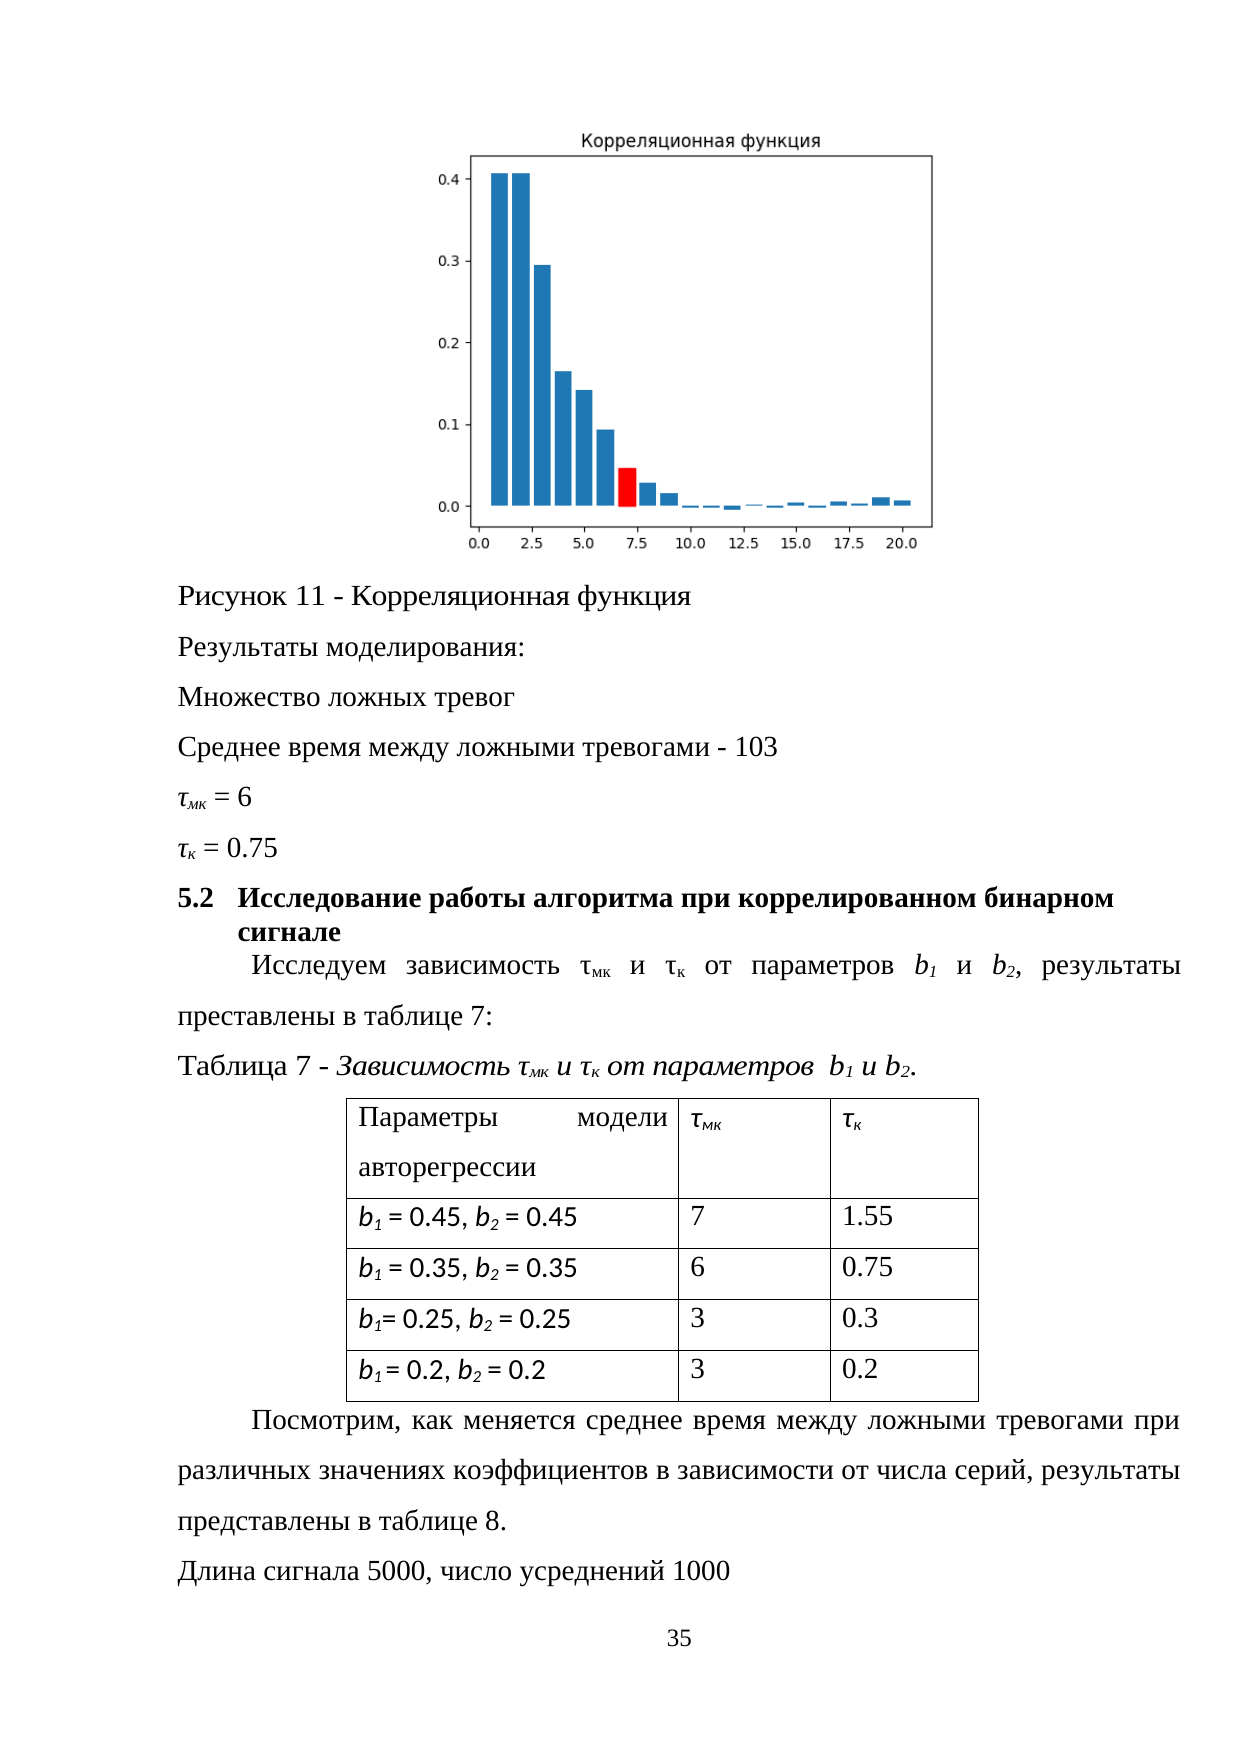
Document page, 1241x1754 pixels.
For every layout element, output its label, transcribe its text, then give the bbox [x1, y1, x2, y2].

text Длина сигнала 5000, число усреднений 1000 [177, 1553, 1181, 1587]
table_header Параметры модели авторегрессии [347, 1099, 678, 1197]
table_cell b1= 0.25, b2 = 0.25 [347, 1300, 678, 1350]
table_header τк [831, 1099, 978, 1197]
text τмк = 6 [177, 779, 1181, 813]
table_cell 1.55 [831, 1199, 978, 1248]
table_cell 3 [679, 1351, 830, 1401]
text Посмотрим, как меняется среднее время между ложными тревогами при различных значениях коэффициентов в зависимости от числа серий, результаты представлены в таблице 8. [177, 1402, 1181, 1536]
text Таблица 7 - Зависимость τмк и τк от параметров b1 и b2. [177, 1048, 1181, 1081]
table_cell 0.75 [831, 1249, 978, 1299]
table_cell 0.2 [831, 1351, 978, 1401]
subtitle Исследование работы алгоритма при коррелированном бинарном сигнале [177, 880, 1181, 947]
picture [415, 118, 944, 564]
text Исследуем зависимость τмк и τк от параметров b1 и b2, результаты преставлены в таблице 7: [177, 947, 1181, 1031]
text Среднее время между ложными тревогами - 103 [177, 729, 1181, 763]
text Рисунок 11 - Корреляционная функция [177, 578, 1181, 612]
table_cell b1 = 0.2, b2 = 0.2 [347, 1351, 678, 1401]
table_cell b1 = 0.35, b2 = 0.35 [347, 1249, 678, 1299]
table_cell 6 [679, 1249, 830, 1299]
table_cell 0.3 [831, 1300, 978, 1350]
table_cell 3 [679, 1300, 830, 1350]
table_header τмк [679, 1099, 830, 1197]
table_cell b1 = 0.45, b2 = 0.45 [347, 1199, 678, 1248]
table_cell 7 [679, 1199, 830, 1248]
text Множество ложных тревог [177, 679, 1181, 712]
text τк = 0.75 [177, 830, 1181, 863]
text Результаты моделирования: [177, 629, 1181, 662]
